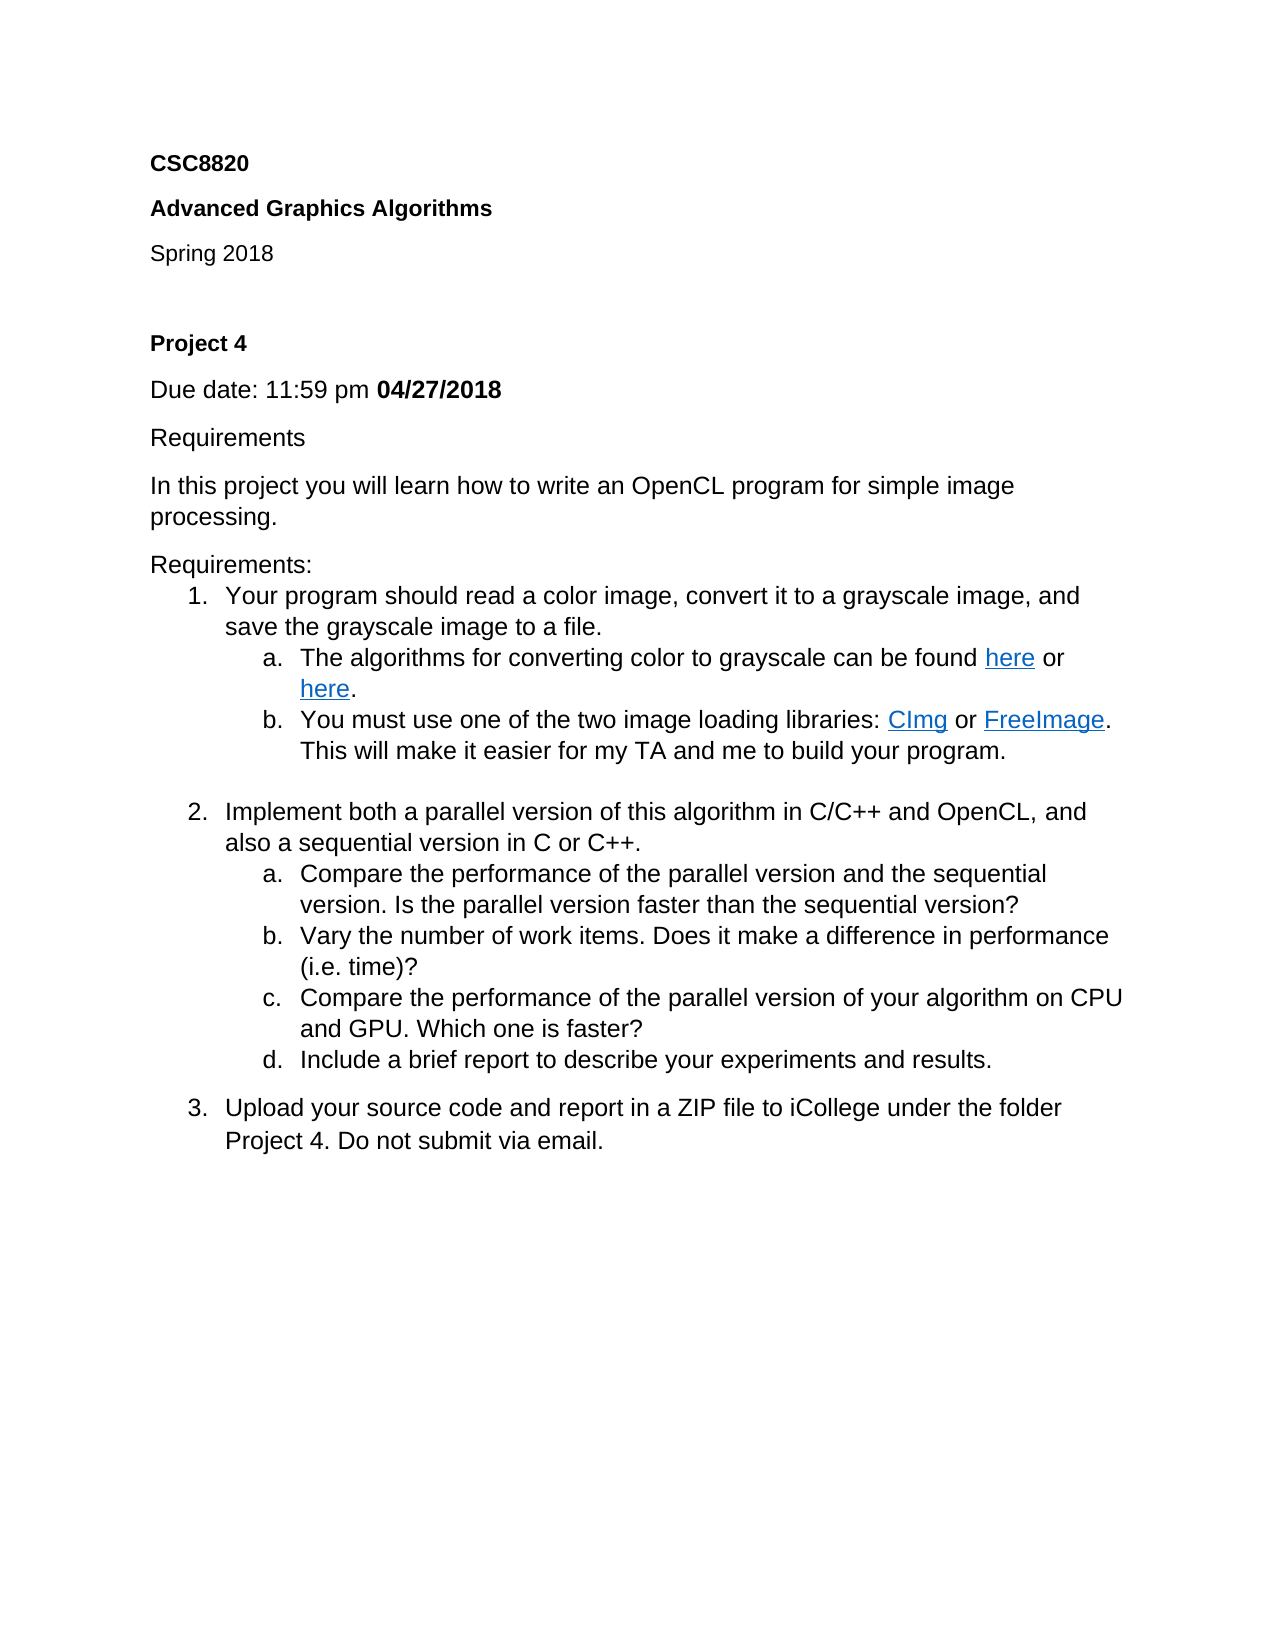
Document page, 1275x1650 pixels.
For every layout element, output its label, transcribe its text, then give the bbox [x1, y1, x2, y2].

list Compare the performance of the parallel version and the sequential version. Is the parallel version faster than the sequential version? [262, 859, 1125, 919]
list The algorithms for converting color to grayscale can be found here or here. [262, 643, 1125, 703]
text Spring 2018 [150, 240, 1125, 267]
list Implement both a parallel version of this algorithm in C/C++ and OpenCL, and also a sequential version in C or C++. [187, 797, 1125, 857]
text Project 4 [150, 330, 1125, 357]
text Advanced Graphics Algorithms [150, 195, 1125, 221]
list Compare the performance of the parallel version of your algorithm on CPU and GPU. Which one is faster? [262, 983, 1125, 1043]
text In this project you will learn how to write an OpenCL program for simple image processing. [150, 471, 1125, 531]
text Due date: 11:59 pm 04/27/2018 [150, 376, 1125, 404]
list Requirements: [150, 550, 1125, 578]
list You must use one of the two image loading libraries: CImg or FreeImage. This will make it easier for my TA and me to build your program. [262, 705, 1125, 795]
text CSC8820 [150, 150, 1125, 176]
text Requirements [150, 423, 1125, 452]
list Include a brief report to describe your experiments and results. [262, 1045, 1125, 1074]
list Upload your source code and report in a ZIP file to iCollege under the folder Project 4. Do not submit via email. [187, 1093, 1125, 1155]
list Your program should read a color image, convert it to a grayscale image, and save the grayscale image to a file. [187, 581, 1125, 641]
list Vary the number of work items. Does it make a difference in performance (i.e. time)? [262, 921, 1125, 981]
